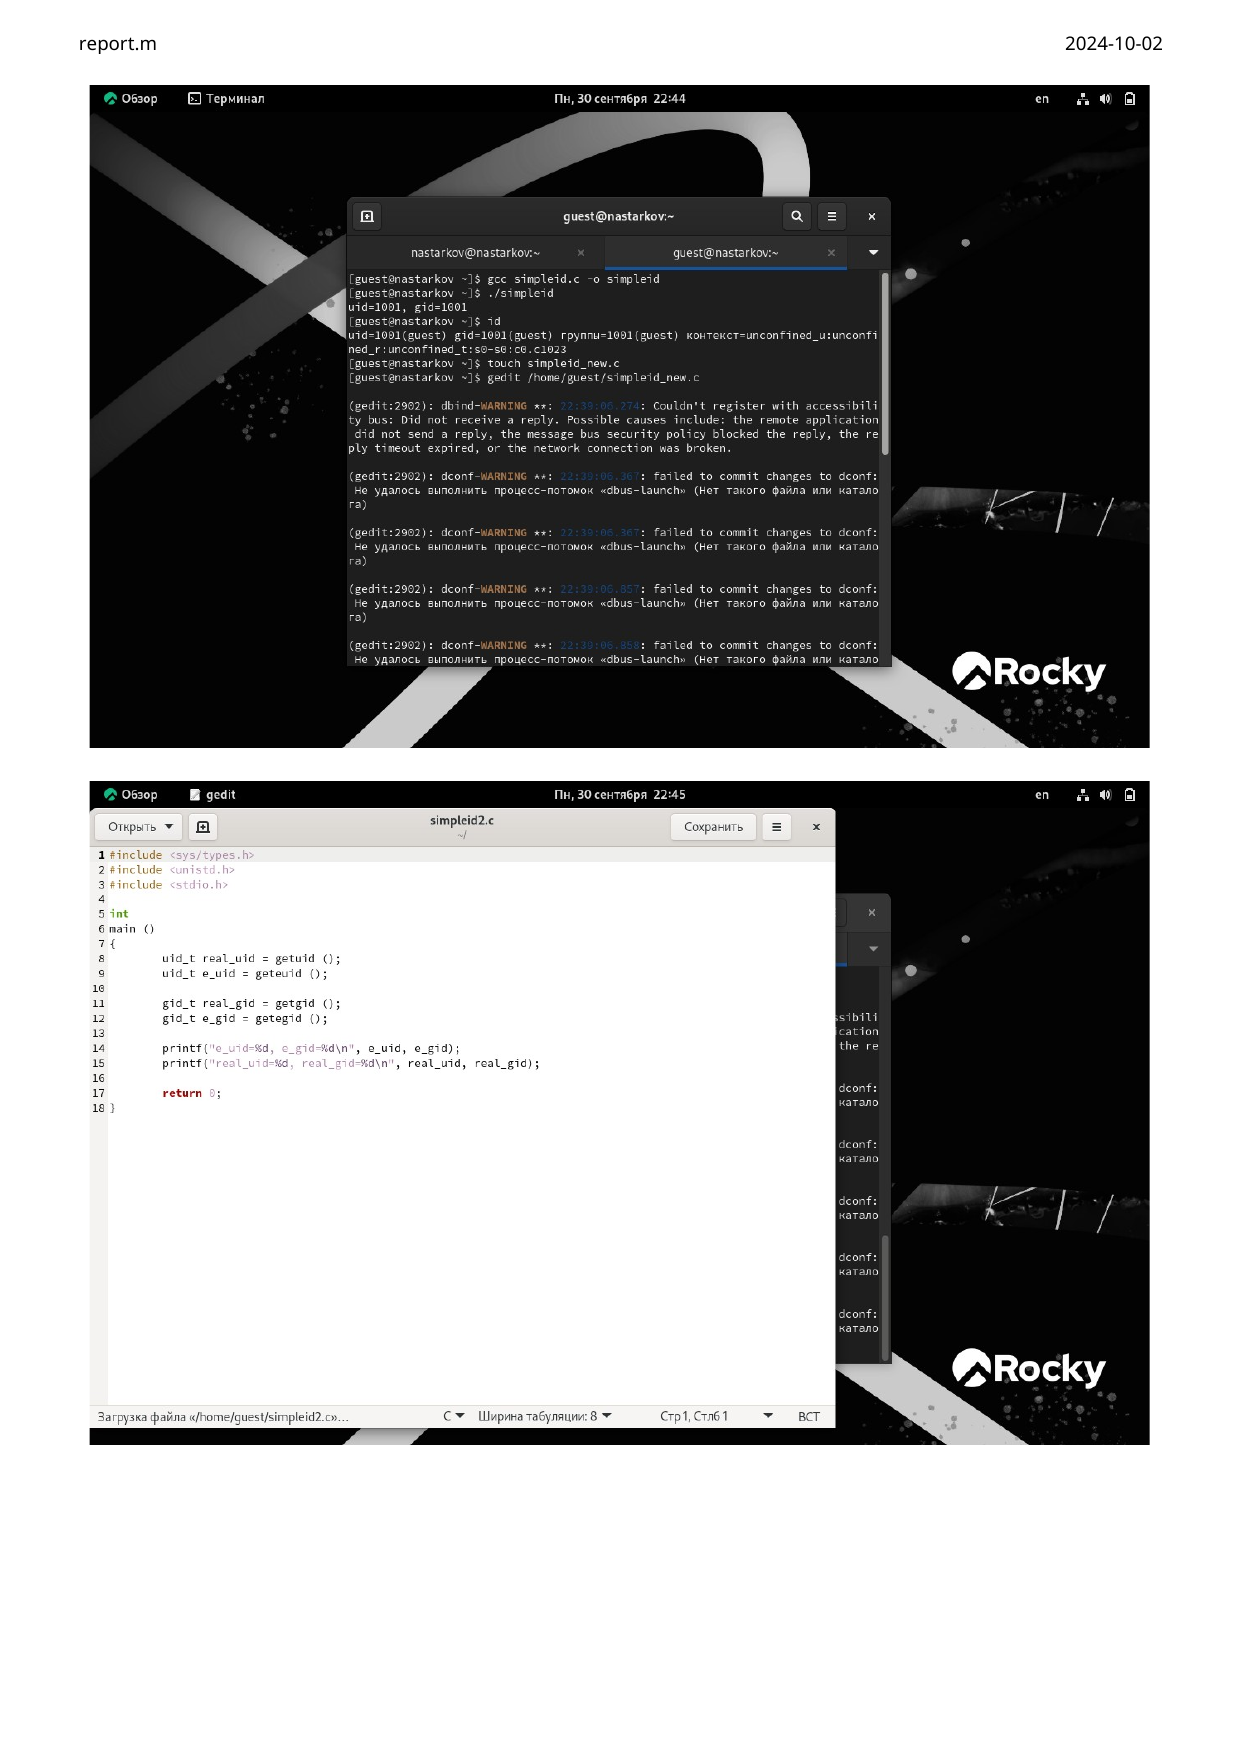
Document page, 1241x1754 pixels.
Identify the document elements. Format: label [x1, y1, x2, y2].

picture [89, 781, 1150, 1445]
picture [89, 85, 1150, 748]
